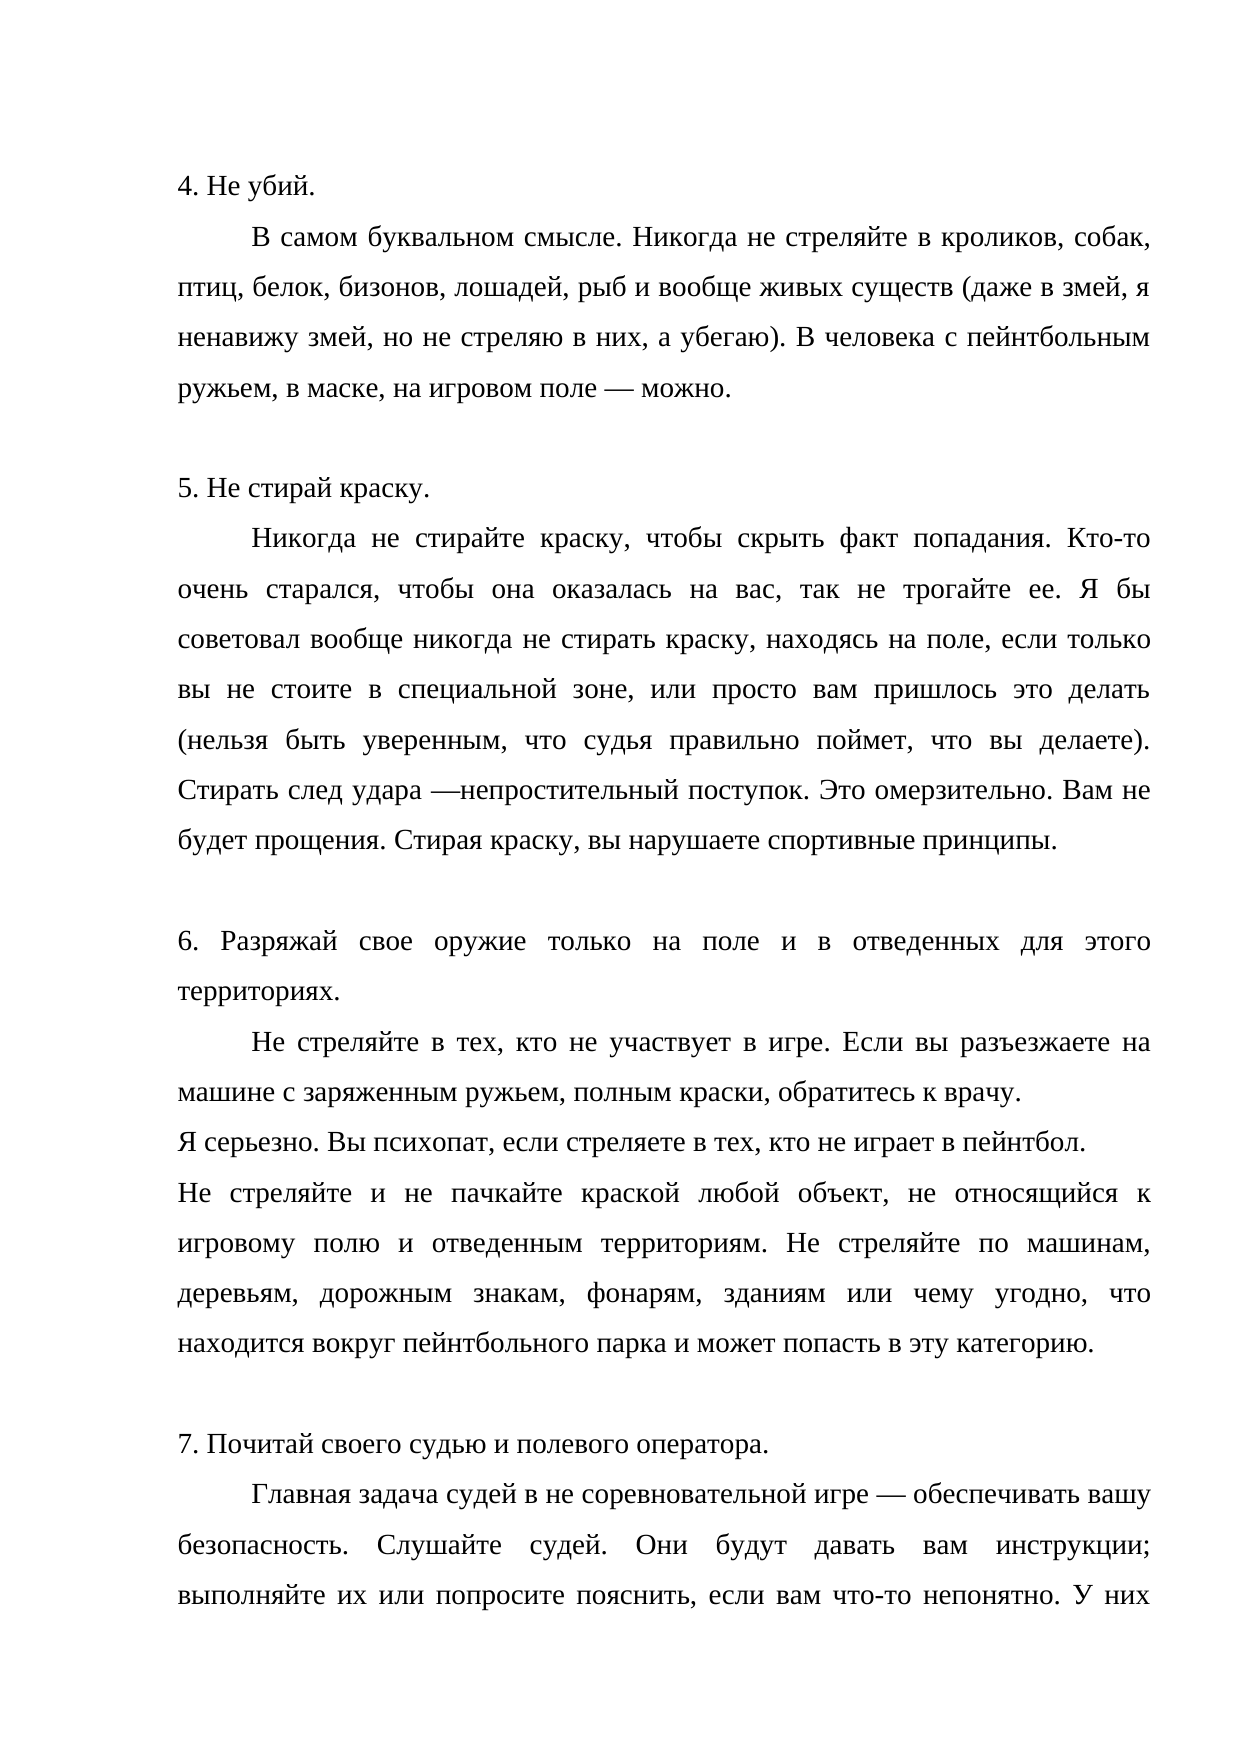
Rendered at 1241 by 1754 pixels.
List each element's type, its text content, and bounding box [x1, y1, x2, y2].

text Не стреляйте и не пачкайте краской любой объект, не относящийся к игровому полю и отведенным территориям. Не стреляйте по машинам, деревьям, дорожным знакам, фонарям, зданиям или чему угодно, что находится вокруг пейнтбольного парка и может попасть в эту категорию. [177, 1175, 1152, 1359]
text Никогда не стирайте краску, чтобы скрыть факт попадания. Кто-то очень старался, чтобы она оказалась на вас, так не трогайте ее. Я бы советовал вообще никогда не стирать краску, находясь на поле, если только вы не стоите в специальной зоне, или просто вам пришлось это делать (нельзя быть уверенным, что судья правильно поймет, что вы делаете). Стирать след удара —непростительный поступок. Это омерзительно. Вам не будет прощения. Стирая краску, вы нарушаете спортивные принципы. [177, 521, 1152, 856]
text Не стреляйте в тех, кто не участвует в игре. Если вы разъезжаете на машине с заряженным ружьем, полным краски, обратитесь к врачу. [177, 1024, 1152, 1108]
text В самом буквальном смысле. Никогда не стреляйте в кроликов, собак, птиц, белок, бизонов, лошадей, рыб и вообще живых существ (даже в змей, я ненавижу змей, но не стреляю в них, а убегаю). В человека с пейнтбольным ружьем, в маске, на игровом поле — можно. [177, 219, 1152, 403]
text 6. Разряжай свое оружие только на поле и в отведенных для этого территориях. [177, 923, 1152, 1007]
text 5. Не стирай краску. [177, 470, 1152, 504]
text 4. Не убий. [177, 168, 1152, 202]
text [177, 1477, 1152, 1611]
text 7. Почитай своего судью и полевого оператора. [177, 1426, 1152, 1460]
text Я серьезно. Вы психопат, если стреляете в тех, кто не играет в пейнтбол. [177, 1124, 1152, 1158]
